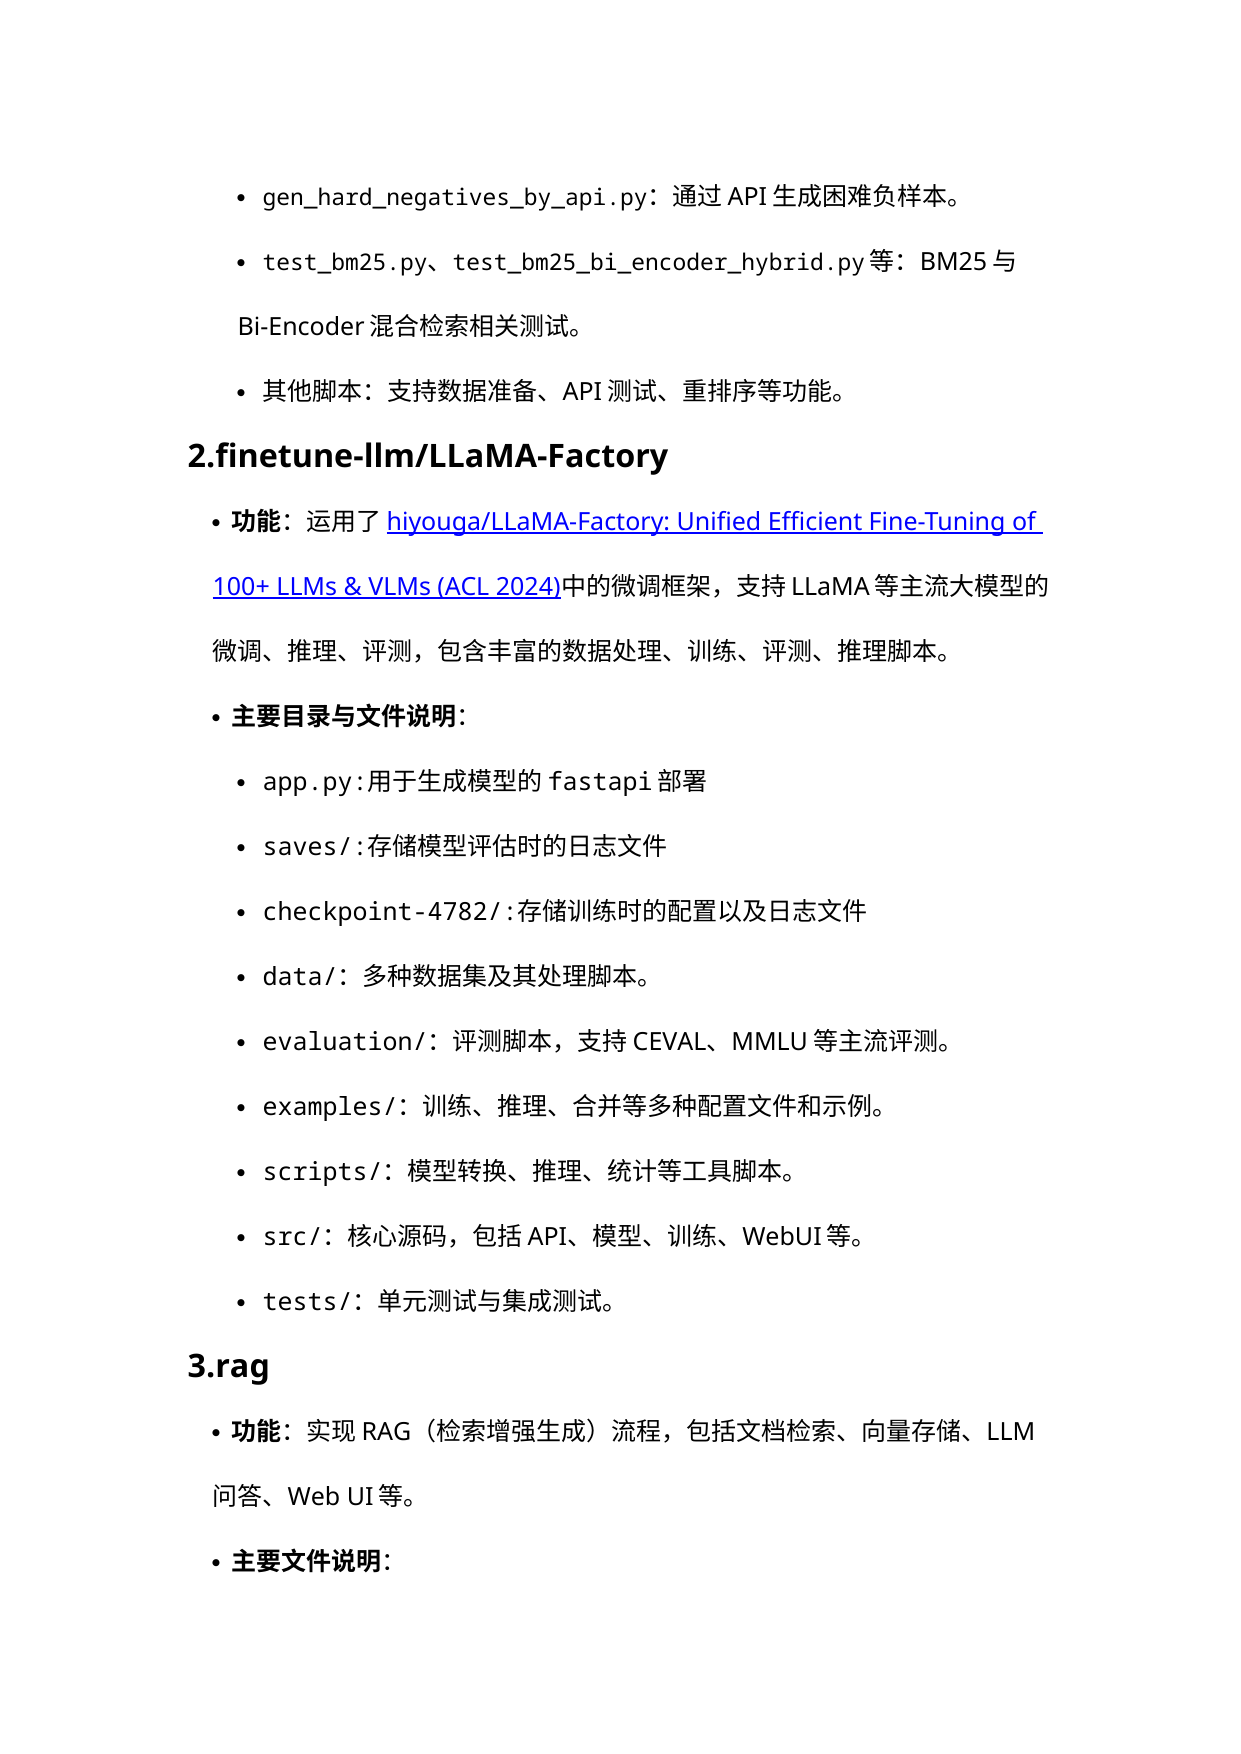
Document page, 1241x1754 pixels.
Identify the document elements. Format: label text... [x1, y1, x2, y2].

list 功能：运用了hiyouga/LLaMA-Factory: Unified Efficient Fine-Tuning of 100+ LLMs & VLMs (ACL 2024)中的微调框架，支持LLaMA等主流大模型的微调、推理、评测，包含丰富的数据处理、训练、评测、推理脚本。 [212, 487, 1053, 682]
list data/：多种数据集及其处理脚本。 [237, 942, 1053, 1007]
list 功能：实现RAG（检索增强生成）流程，包括文档检索、向量存储、LLM问答、Web UI等。 [212, 1397, 1053, 1527]
list evaluation/：评测脚本，支持CEVAL、MMLU等主流评测。 [237, 1007, 1053, 1072]
list examples/：训练、推理、合并等多种配置文件和示例。 [237, 1072, 1053, 1137]
list 主要目录与文件说明： [212, 682, 1053, 747]
list saves/:存储模型评估时的日志文件 [237, 812, 1053, 877]
list src/：核心源码，包括API、模型、训练、WebUI等。 [237, 1202, 1053, 1267]
list gen_hard_negatives_by_api.py：通过API生成困难负样本。 [237, 162, 1053, 227]
text 3.rag [187, 1332, 1053, 1397]
list 其他脚本：支持数据准备、API测试、重排序等功能。 [237, 357, 1053, 422]
list checkpoint-4782/:存储训练时的配置以及日志文件 [237, 877, 1053, 942]
list app.py:用于生成模型的fastapi部署 [237, 747, 1053, 812]
text 2.finetune-llm/LLaMA-Factory [187, 422, 1053, 487]
list test_bm25.py、test_bm25_bi_encoder_hybrid.py等：BM25与Bi-Encoder混合检索相关测试。 [237, 227, 1053, 357]
list tests/：单元测试与集成测试。 [237, 1267, 1053, 1332]
list 主要文件说明： [212, 1527, 1053, 1592]
list scripts/：模型转换、推理、统计等工具脚本。 [237, 1137, 1053, 1202]
